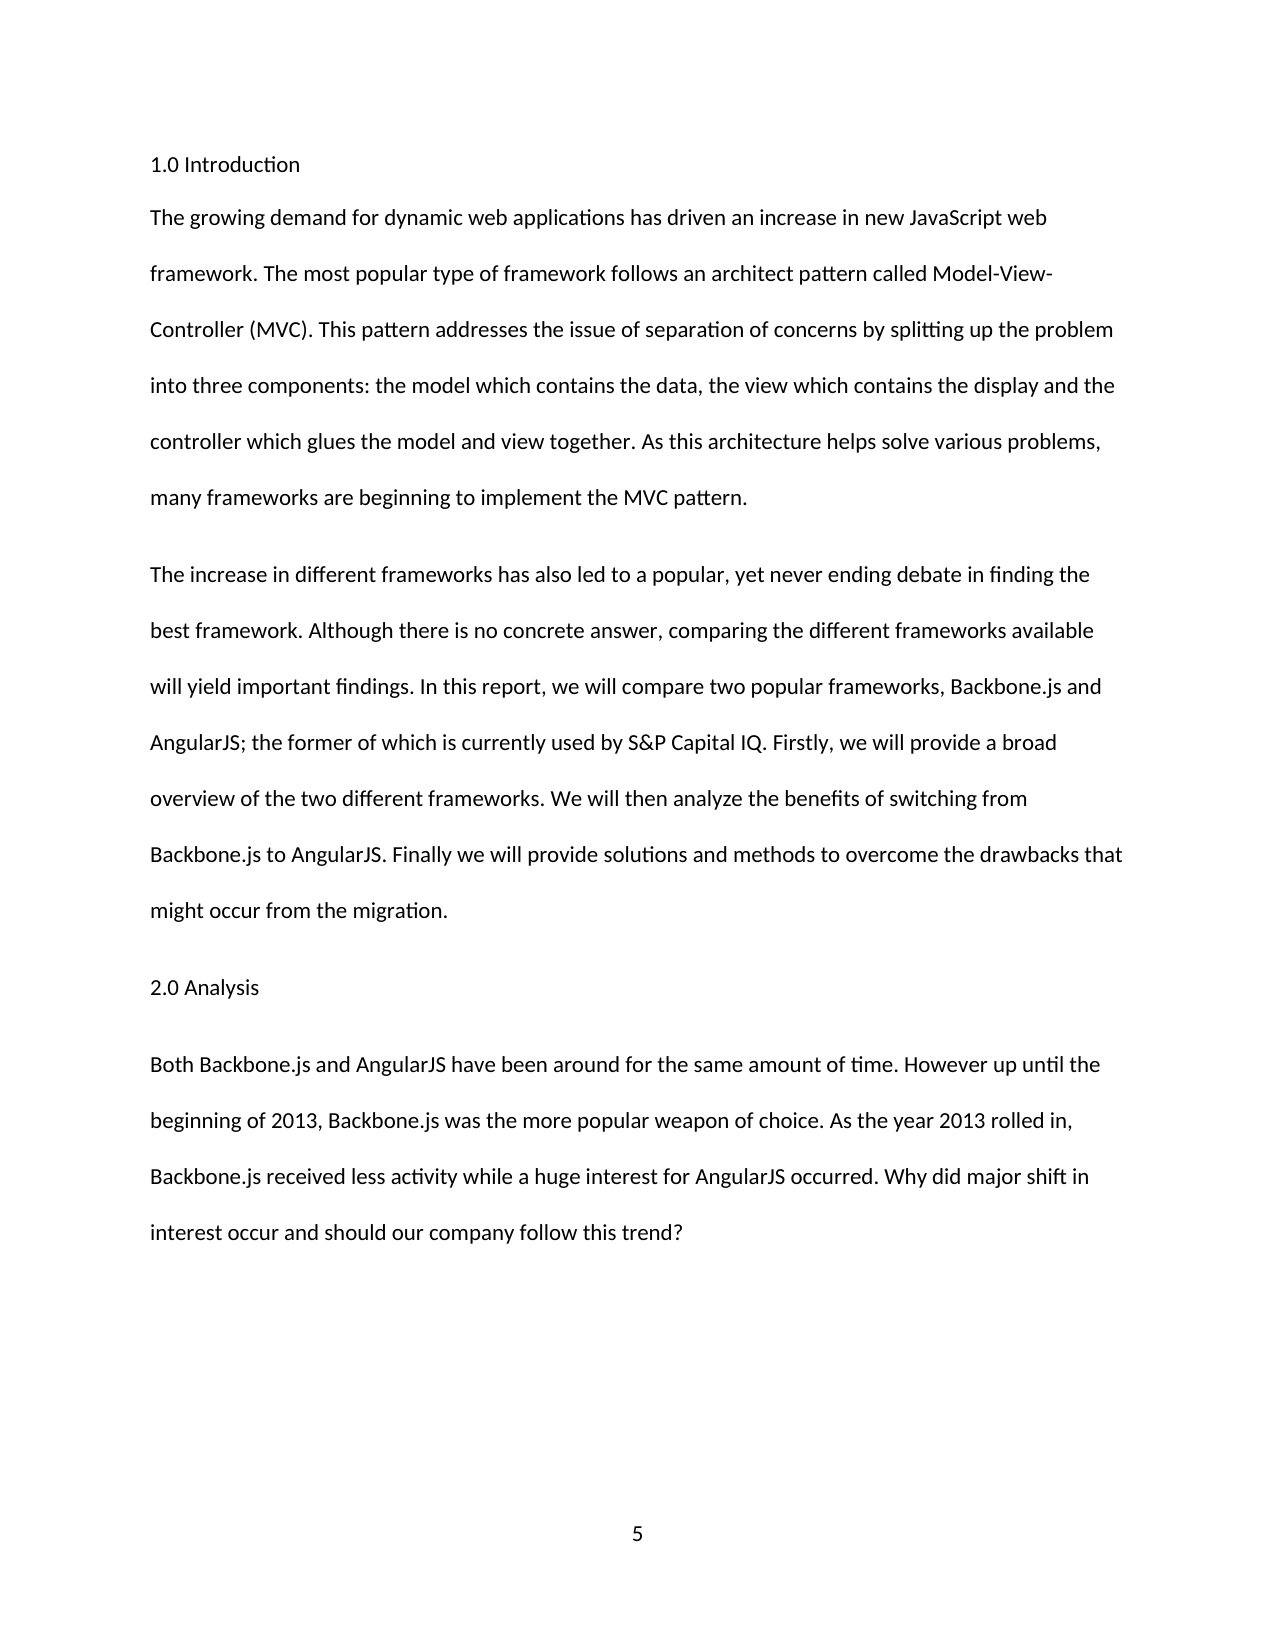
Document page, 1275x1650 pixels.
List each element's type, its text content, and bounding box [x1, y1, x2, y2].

text 2.0 Analysis [150, 973, 1125, 1001]
text 1.0 Introduction [150, 150, 1125, 178]
text Both Backbone.js and AngularJS have been around for the same amount of time. However up until the beginning of 2013, Backbone.js was the more popular weapon of choice. As the year 2013 rolled in, Backbone.js received less activity while a huge interest for AngularJS occurred. Why did major shift in interest occur and should our company follow this trend? [150, 1050, 1125, 1246]
text The increase in different frameworks has also led to a popular, yet never ending debate in finding the best framework. Although there is no concrete answer, comparing the different frameworks available will yield important findings. In this report, we will compare two popular frameworks, Backbone.js and AngularJS; the former of which is currently used by S&P Capital IQ. Firstly, we will provide a broad overview of the two different frameworks. We will then analyze the benefits of switching from Backbone.js to AngularJS. Finally we will provide solutions and methods to overcome the drawbacks that might occur from the migration. [150, 560, 1125, 924]
text The growing demand for dynamic web applications has driven an increase in new JavaScript web framework. The most popular type of framework follows an architect pattern called Model-View-Controller (MVC). This pattern addresses the issue of separation of concerns by splitting up the problem into three components: the model which contains the data, the view which contains the display and the controller which glues the model and view together. As this architecture helps solve various problems, many frameworks are beginning to implement the MVC pattern. [150, 203, 1125, 511]
